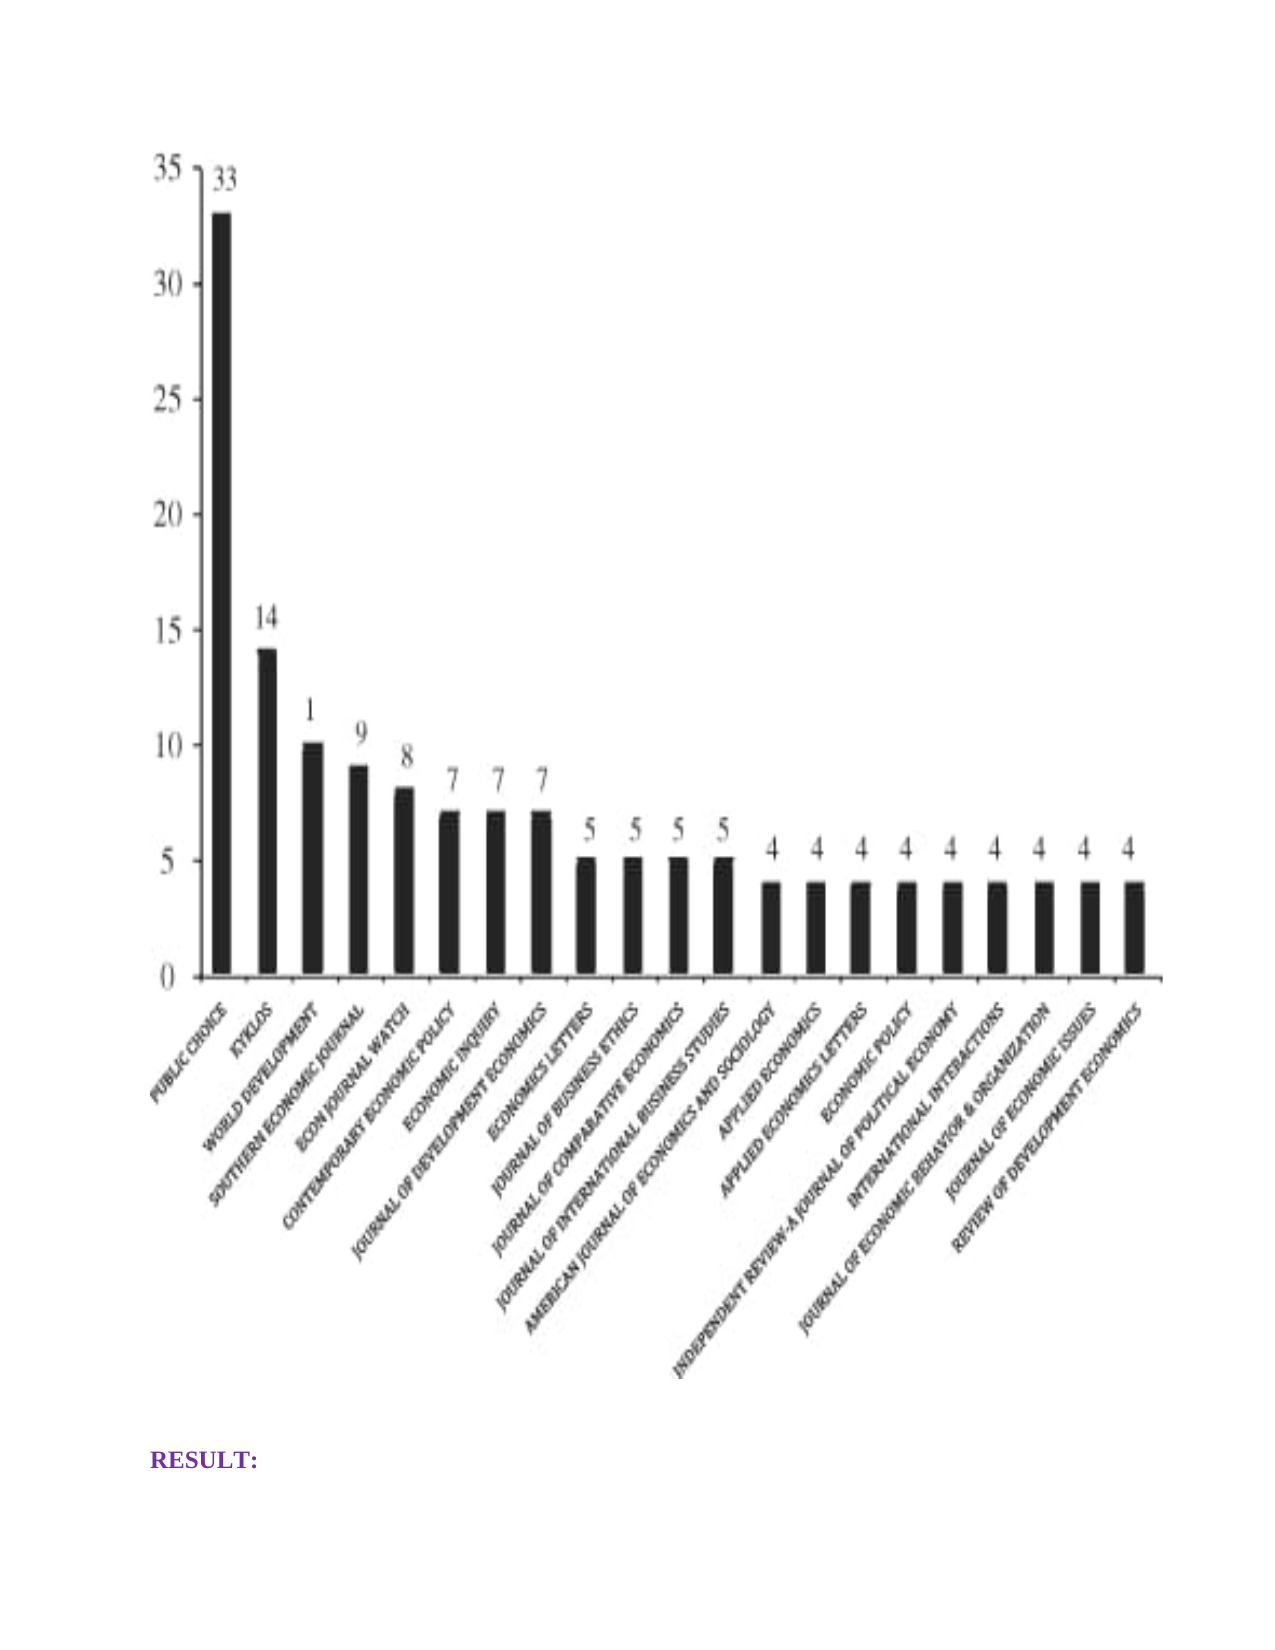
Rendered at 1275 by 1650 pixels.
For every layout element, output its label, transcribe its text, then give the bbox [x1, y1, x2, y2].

picture [150, 150, 1163, 1379]
text RESULT: [150, 1445, 1125, 1473]
